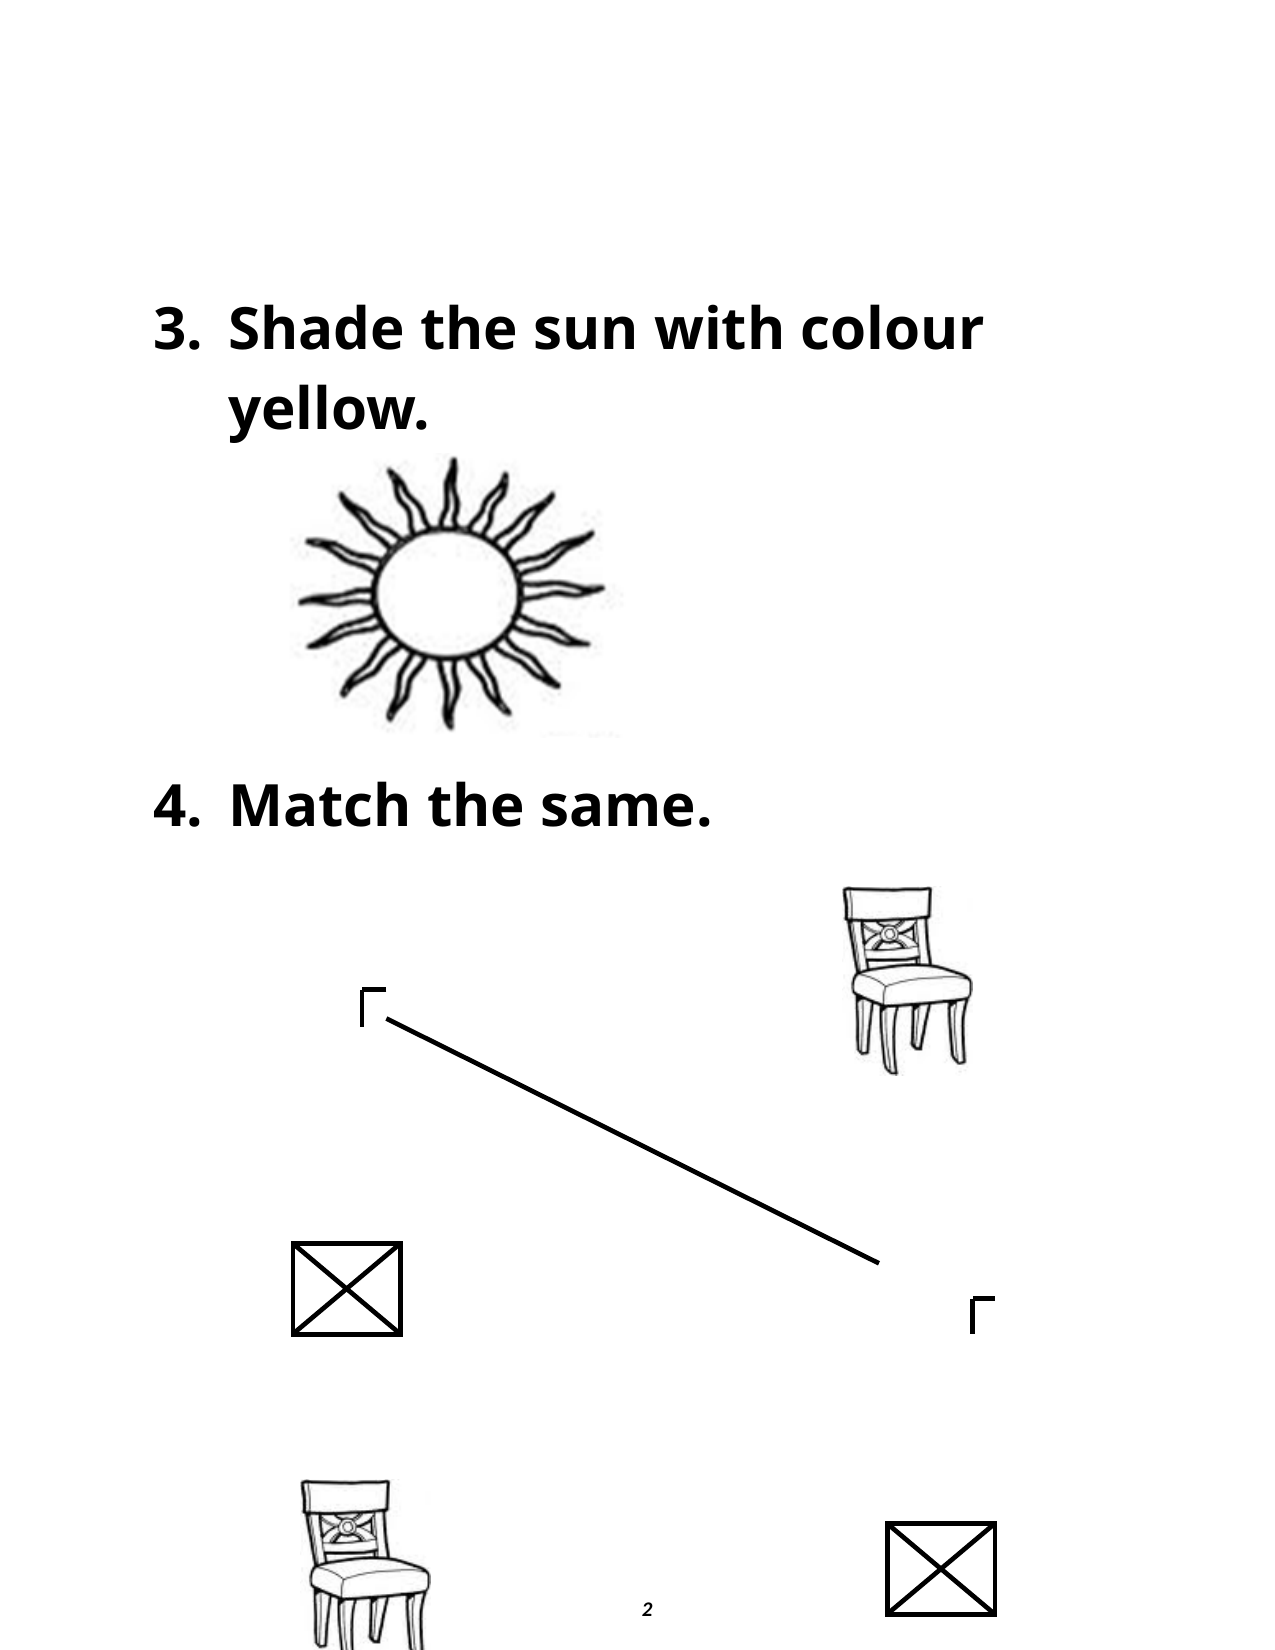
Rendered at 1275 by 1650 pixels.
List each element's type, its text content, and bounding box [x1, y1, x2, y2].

picture [280, 453, 650, 738]
list Shade the sun with colour yellow. [153, 287, 1200, 446]
list Match the same. [153, 764, 1200, 843]
picture [842, 886, 973, 1076]
picture [300, 1479, 431, 1650]
